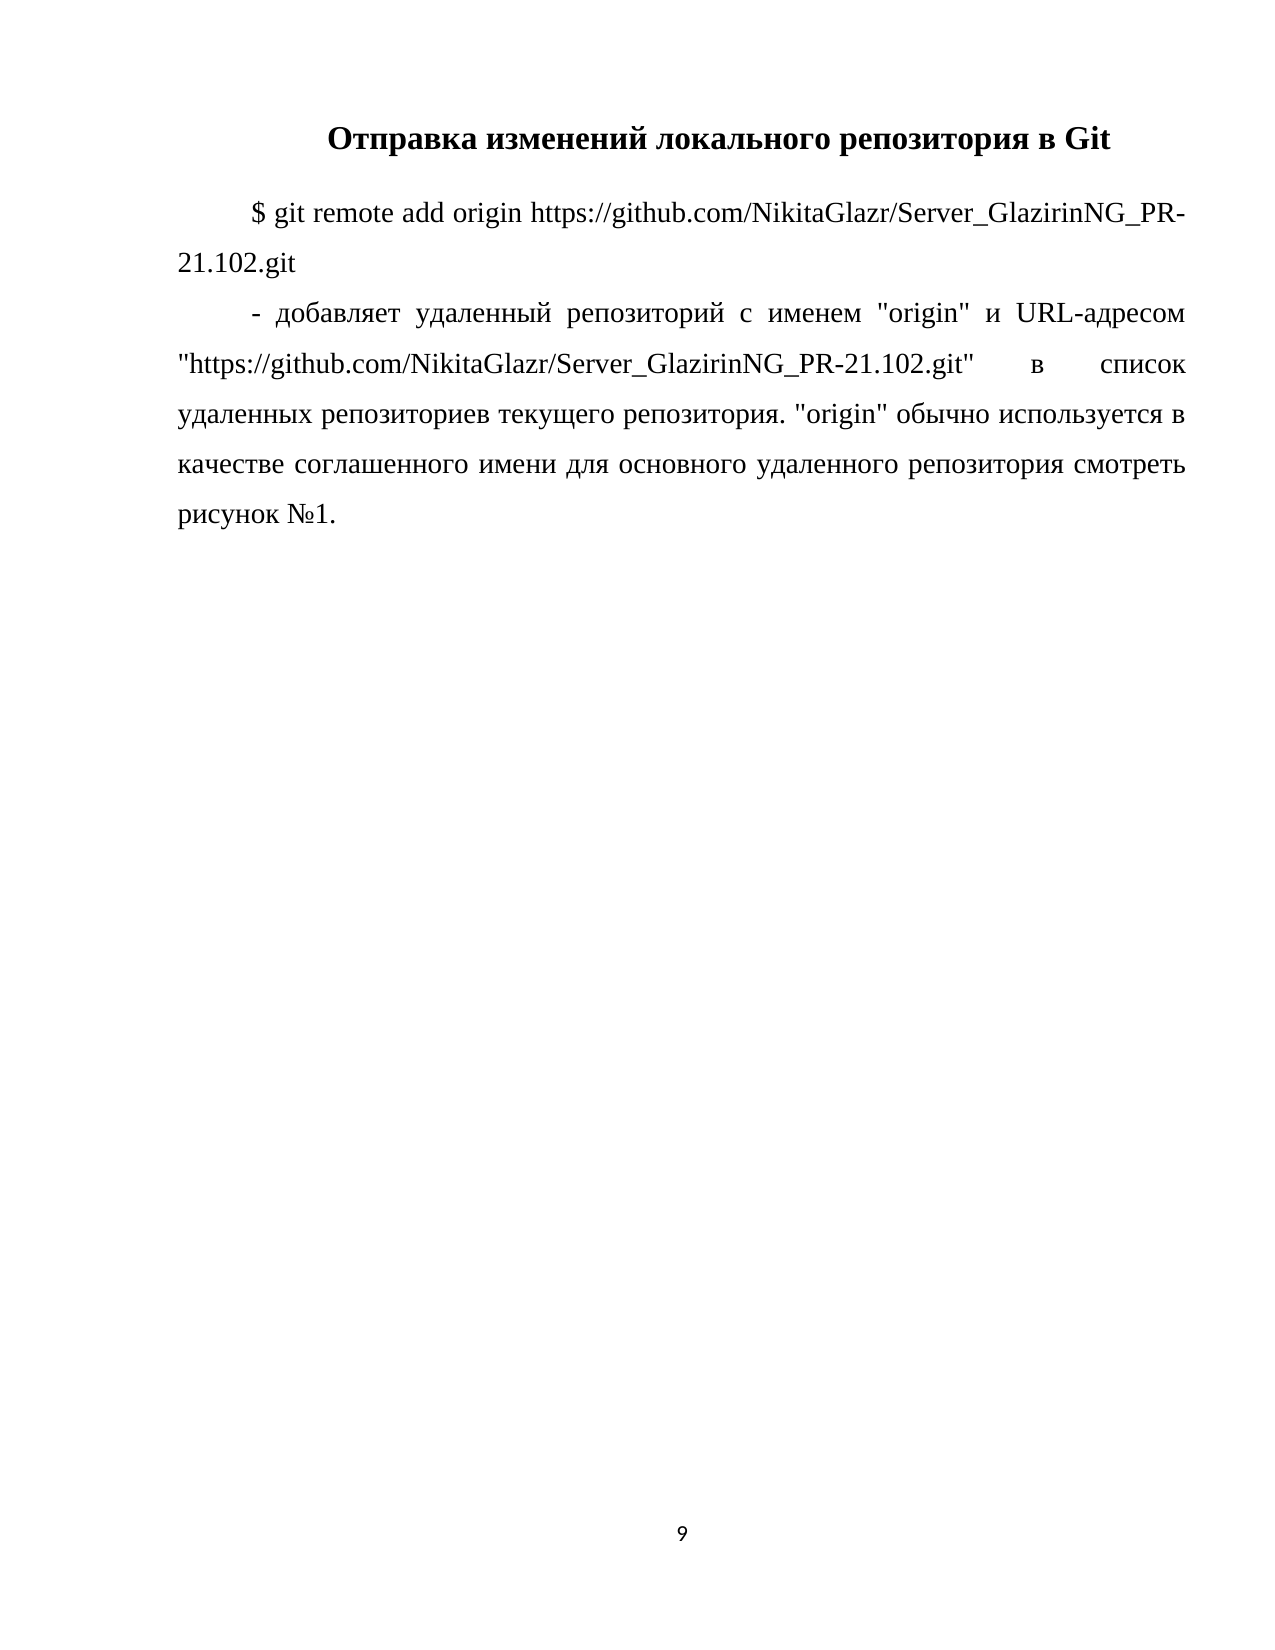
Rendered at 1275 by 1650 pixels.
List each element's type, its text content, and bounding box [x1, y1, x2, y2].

text $ git remote add origin https://github.com/NikitaGlazr/Server_GlazirinNG_PR-21.102.git [177, 195, 1186, 279]
text - добавляет удаленный репозиторий с именем "origin" и URL-адресом "https://github.com/NikitaGlazr/Server_GlazirinNG_PR-21.102.git" в список удаленных репозиториев текущего репозитория. "origin" обычно используется в качестве соглашенного имени для основного удаленного репозитория смотреть рисунок №1. [177, 295, 1186, 530]
text Отправка изменений локального репозитория в Git [177, 118, 1186, 156]
